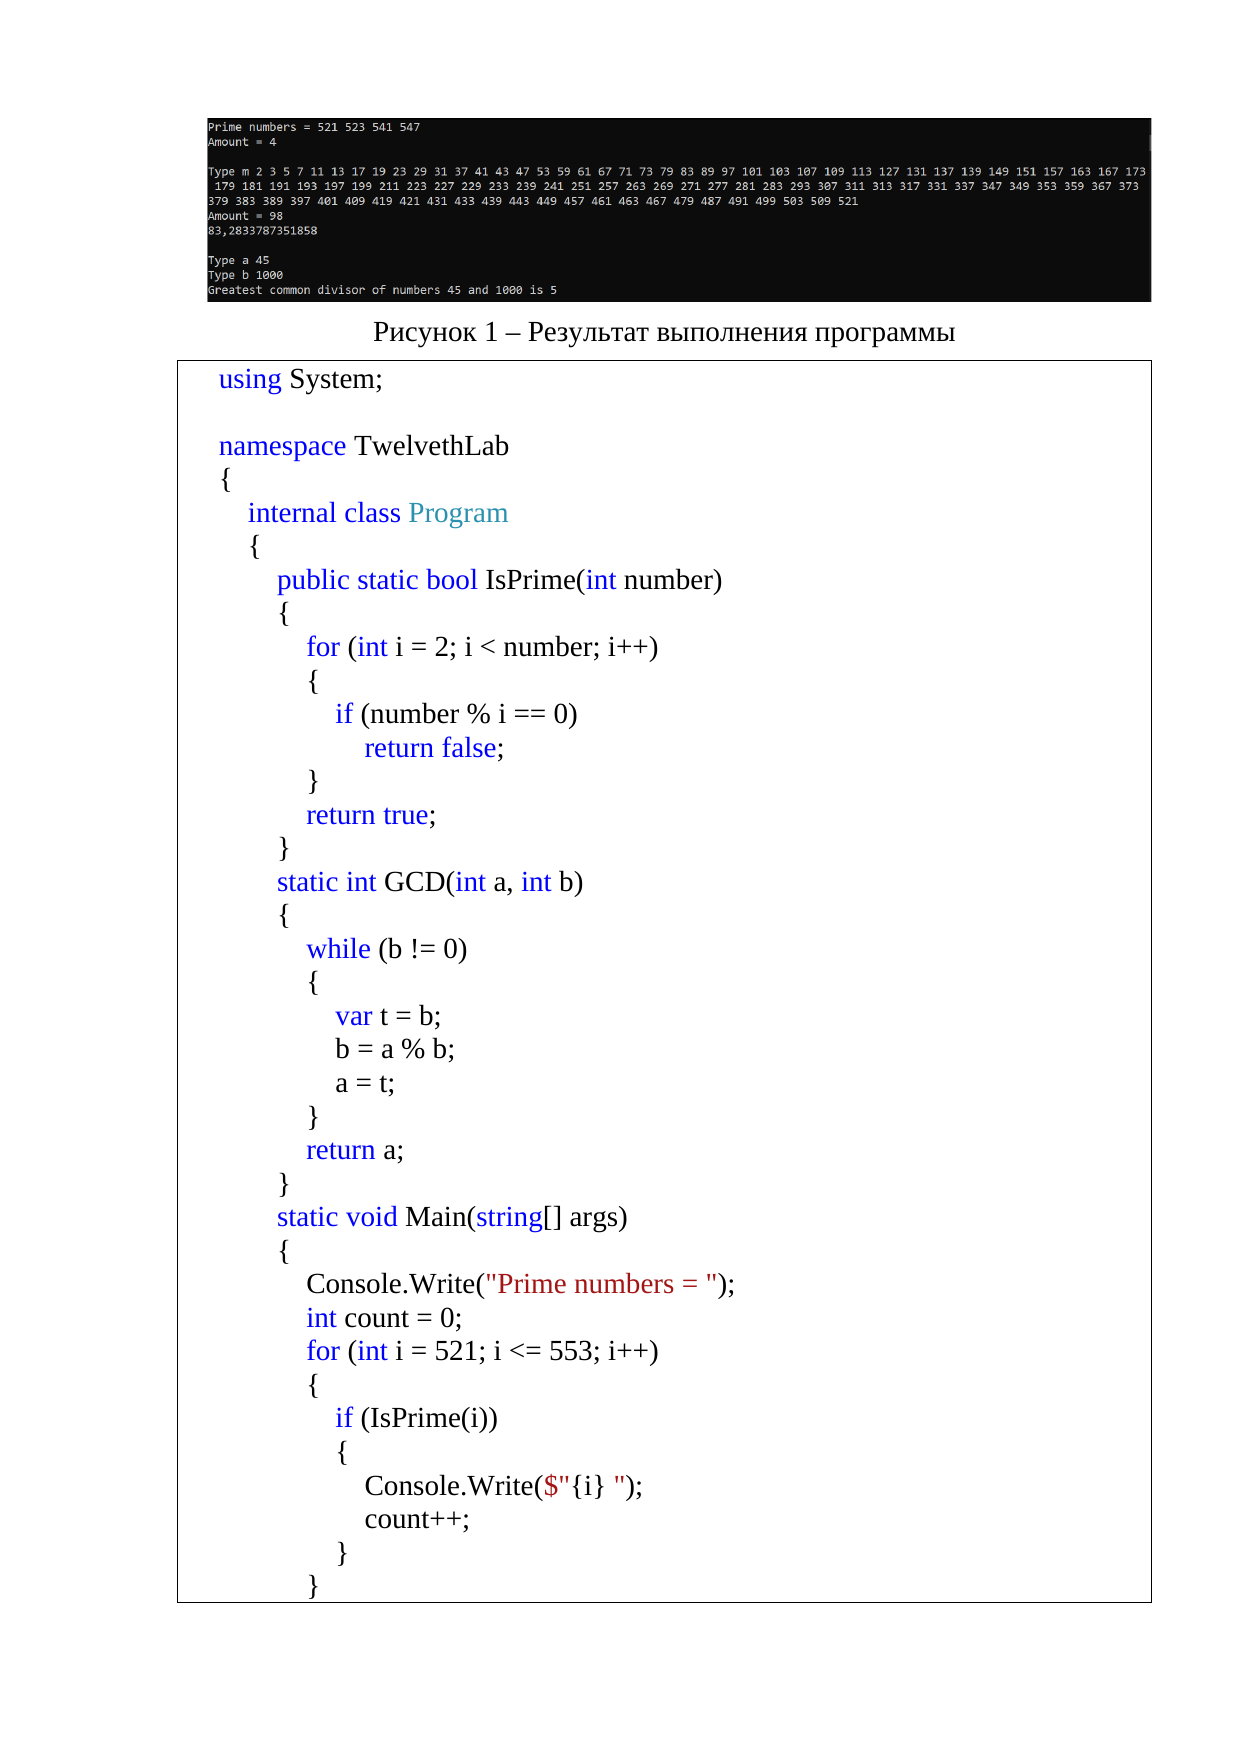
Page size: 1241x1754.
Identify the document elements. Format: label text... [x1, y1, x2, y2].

text Рисунок 1 – Результат выполнения программы [177, 314, 1152, 347]
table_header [178, 361, 1151, 1602]
picture [207, 118, 1152, 302]
